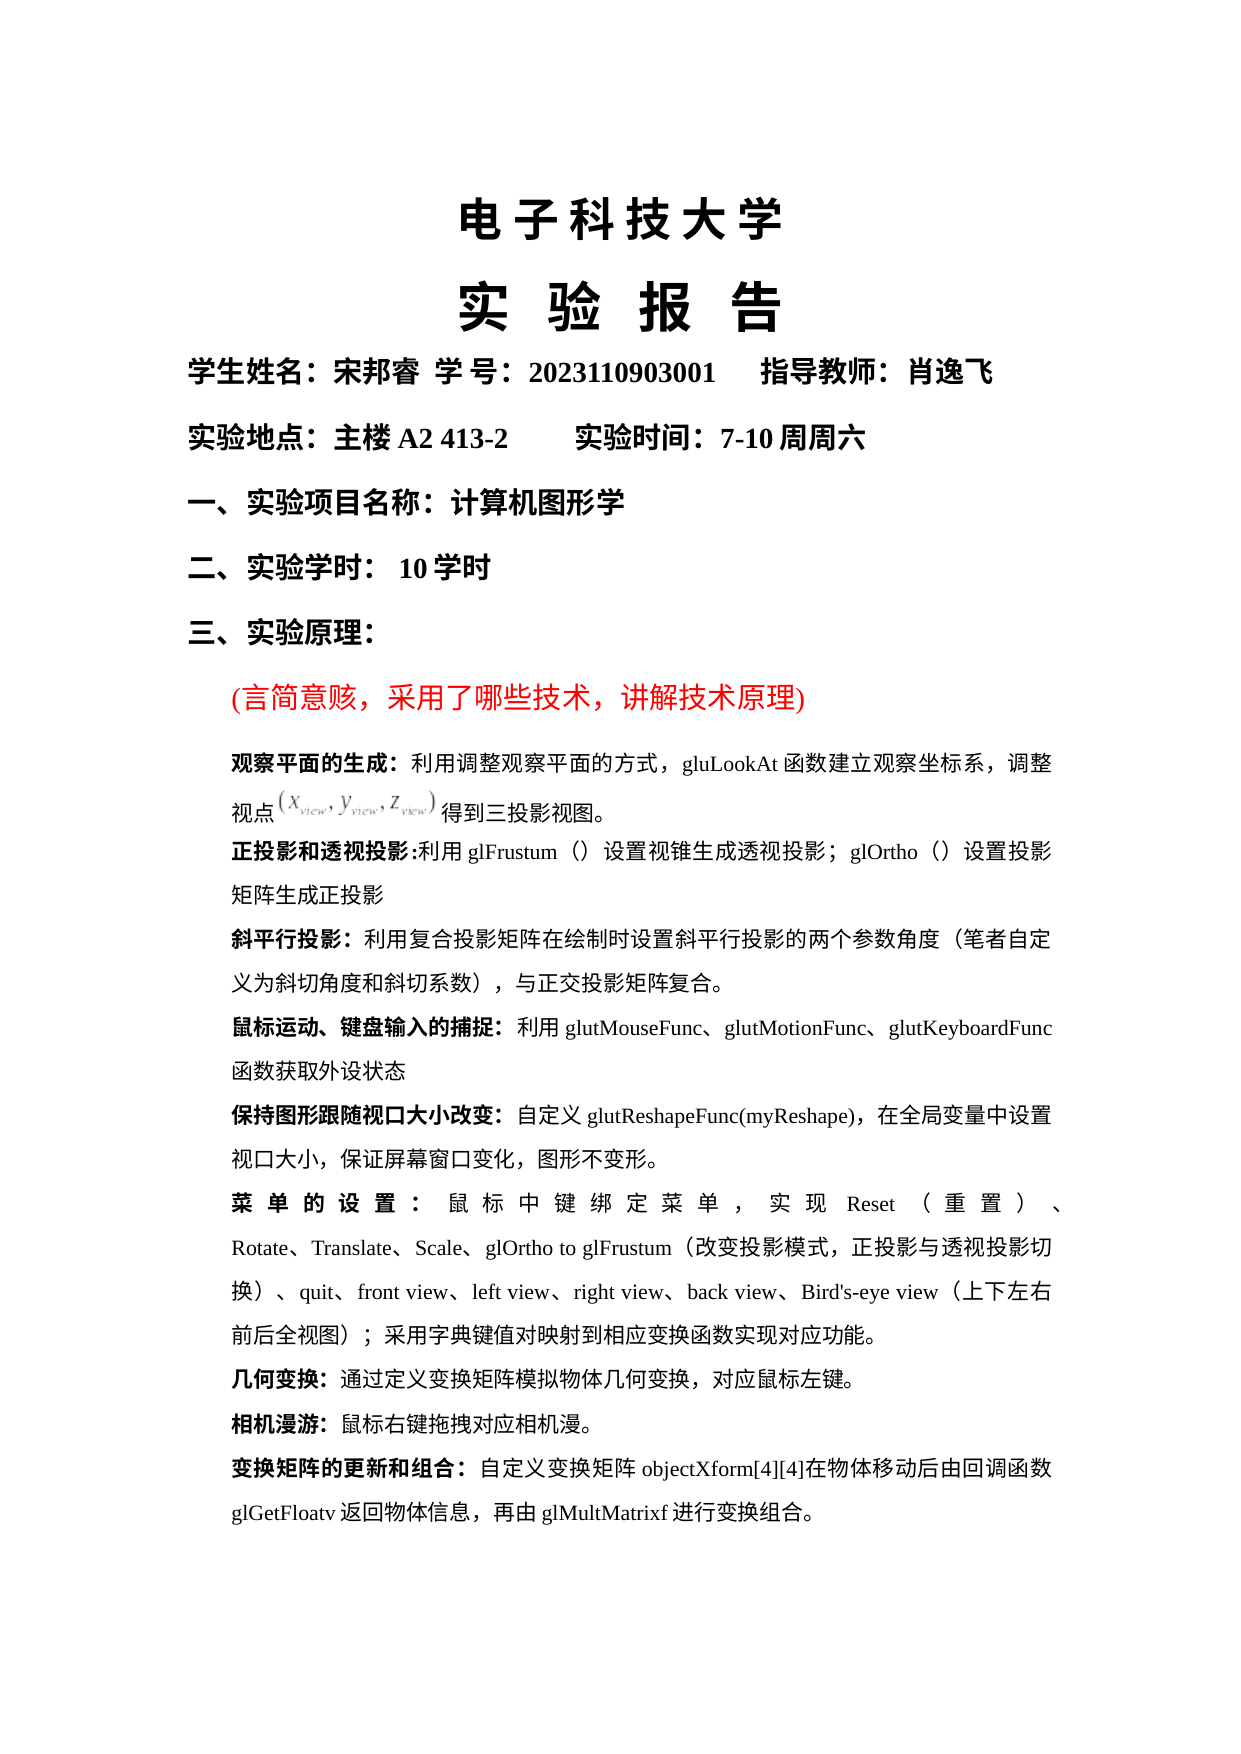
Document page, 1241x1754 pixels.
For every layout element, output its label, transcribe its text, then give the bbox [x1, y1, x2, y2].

text 保持图形跟随视口大小改变：自定义glutReshapeFunc(myReshape)，在全局变量中设置视口大小，保证屏幕窗口变化，图形不变形。 [231, 1092, 1053, 1180]
text 一、实验项目名称：计算机图形学 [187, 479, 1053, 523]
text 斜平行投影：利用复合投影矩阵在绘制时设置斜平行投影的两个参数角度（笔者自定义为斜切角度和斜切系数），与正交投影矩阵复合。 [231, 916, 1053, 1004]
text 观察平面的生成：利用调整观察平面的方式，gluLookAt函数建立观察坐标系，调整视点得到三投影视图。 [231, 739, 1053, 828]
text 相机漫游：鼠标右键拖拽对应相机漫。 [231, 1400, 1053, 1444]
text 鼠标运动、键盘输入的捕捉：利用glutMouseFunc、glutMotionFunc、glutKeyboardFunc函数获取外设状态 [231, 1004, 1053, 1092]
text 二、实验学时： 10学时 [187, 544, 1053, 588]
text 正投影和透视投影:利用glFrustum（）设置视锥生成透视投影；glOrtho（）设置投影矩阵生成正投影 [231, 828, 1053, 916]
text 学生姓名：宋邦睿 学 号：2023110903001 指导教师：肖逸飞 [187, 348, 1053, 392]
text 实验地点：主楼A2 413-2 实验时间：7-10周周六 [187, 413, 1053, 457]
text 变换矩阵的更新和组合：自定义变换矩阵objectXform[4][4]在物体移动后由回调函数glGetFloatv返回物体信息，再由glMultMatrixf进行变换组合。 [231, 1444, 1053, 1533]
text 三、实验原理： [187, 609, 1053, 653]
text (言简意赅，采用了哪些技术，讲解技术原理) [187, 674, 1053, 718]
text 实 验 报 告 [187, 260, 1053, 348]
text 菜单的设置：鼠标中键绑定菜单，实现Reset（重置）、Rotate、Translate、Scale、glOrtho to glFrustum（改变投影模式，正投影与透视投影切换）、quit、front view、left view、right view、back view、Bird's-eye view（上下左右前后全视图）；采用字典键值对映射到相应变换函数实现对应功能。 [231, 1180, 1053, 1356]
text 电 子 科 技 大 学 [187, 172, 1053, 260]
text 几何变换：通过定义变换矩阵模拟物体几何变换，对应鼠标左键。 [231, 1356, 1053, 1400]
